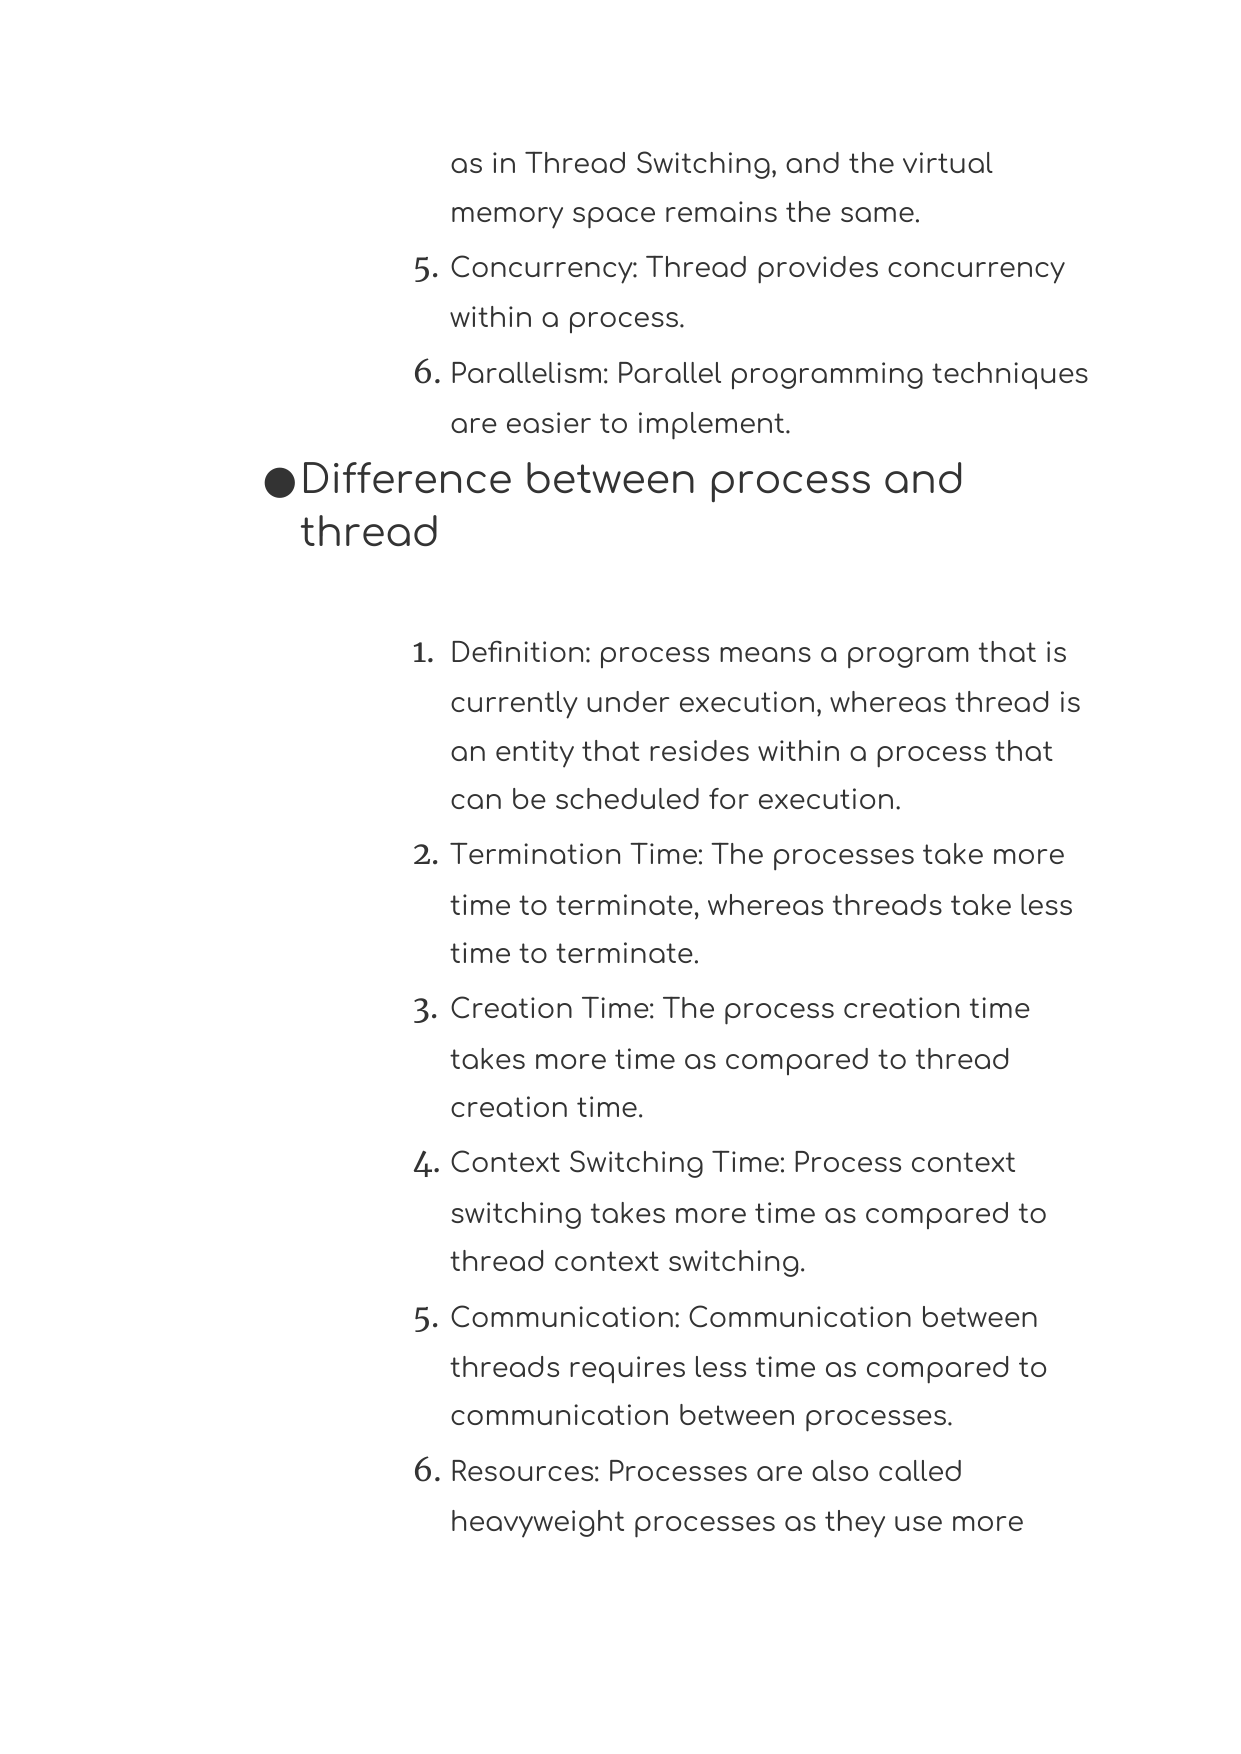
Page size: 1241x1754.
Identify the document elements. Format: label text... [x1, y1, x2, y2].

list Termination Time: The processes take more time to terminate, whereas threads take less time to terminate. [412, 834, 1090, 970]
list Definition: process means a program that is currently under execution, whereas thread is an entity that resides within a process that can be scheduled for execution. [412, 632, 1090, 816]
list Communication: Communication between threads requires less time as compared to communication between processes. [412, 1296, 1090, 1432]
list Parallelism: Parallel programming techniques are easier to implement. [412, 352, 1090, 440]
list Context Switching Time: Process context switching takes more time as compared to thread context switching. [412, 1142, 1090, 1278]
subtitle Difference between process and thread [262, 458, 1090, 555]
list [412, 1450, 1090, 1538]
list Concurrency: Thread provides concurrency within a process. [412, 247, 1090, 334]
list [412, 150, 1090, 228]
list Creation Time: The process creation time takes more time as compared to thread creation time. [412, 988, 1090, 1124]
